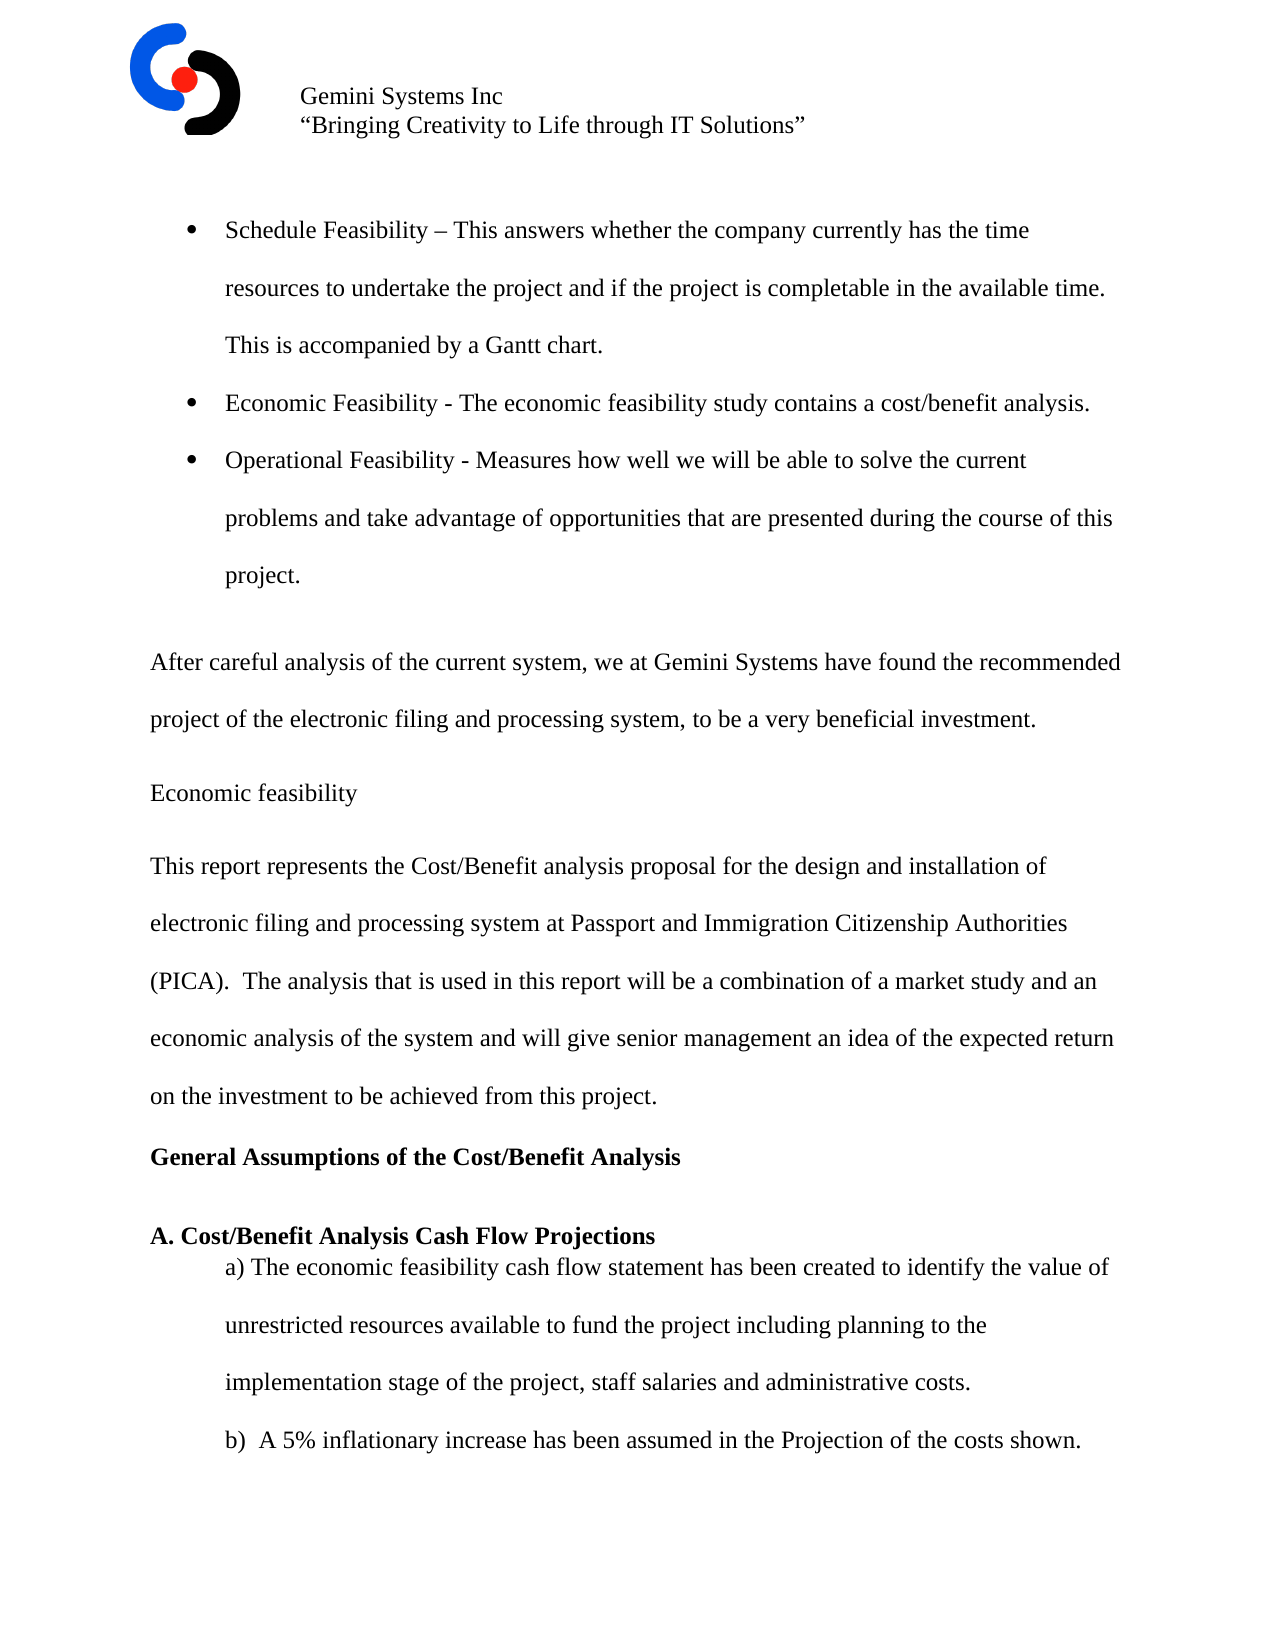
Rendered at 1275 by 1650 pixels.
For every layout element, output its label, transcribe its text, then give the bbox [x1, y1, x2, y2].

list Economic Feasibility - The economic feasibility study contains a cost/benefit analysis. [187, 388, 1125, 417]
subtitle A. Cost/Benefit Analysis Cash Flow Projections [150, 1221, 1125, 1250]
text Economic feasibility [150, 778, 1125, 806]
list Operational Feasibility - Measures how well we will be able to solve the current problems and take advantage of opportunities that are presented during the course of this project. [187, 445, 1125, 589]
text b) A 5% inflationary increase has been assumed in the Projection of the costs shown. [150, 1425, 1125, 1453]
text a) The economic feasibility cash flow statement has been created to identify the value of unrestricted resources available to fund the project including planning to the implementation stage of the project, staff salaries and administrative costs. [225, 1252, 1125, 1396]
list Schedule Feasibility – This answers whether the company currently has the time resources to undertake the project and if the project is completable in the available time. This is accompanied by a Gantt chart. [187, 215, 1125, 359]
subtitle General Assumptions of the Cost/Benefit Analysis [150, 1142, 1125, 1171]
text This report represents the Cost/Benefit analysis proposal for the design and installation of electronic filing and processing system at Passport and Immigration Citizenship Authorities (PICA). The analysis that is used in this report will be a combination of a market study and an economic analysis of the system and will give senior management an idea of the expected return on the investment to be achieved from this project. [150, 851, 1125, 1109]
text After careful analysis of the current system, we at Gemini Systems have found the recommended project of the electronic filing and processing system, to be a very beneficial investment. [150, 647, 1125, 733]
picture [126, 22, 242, 135]
